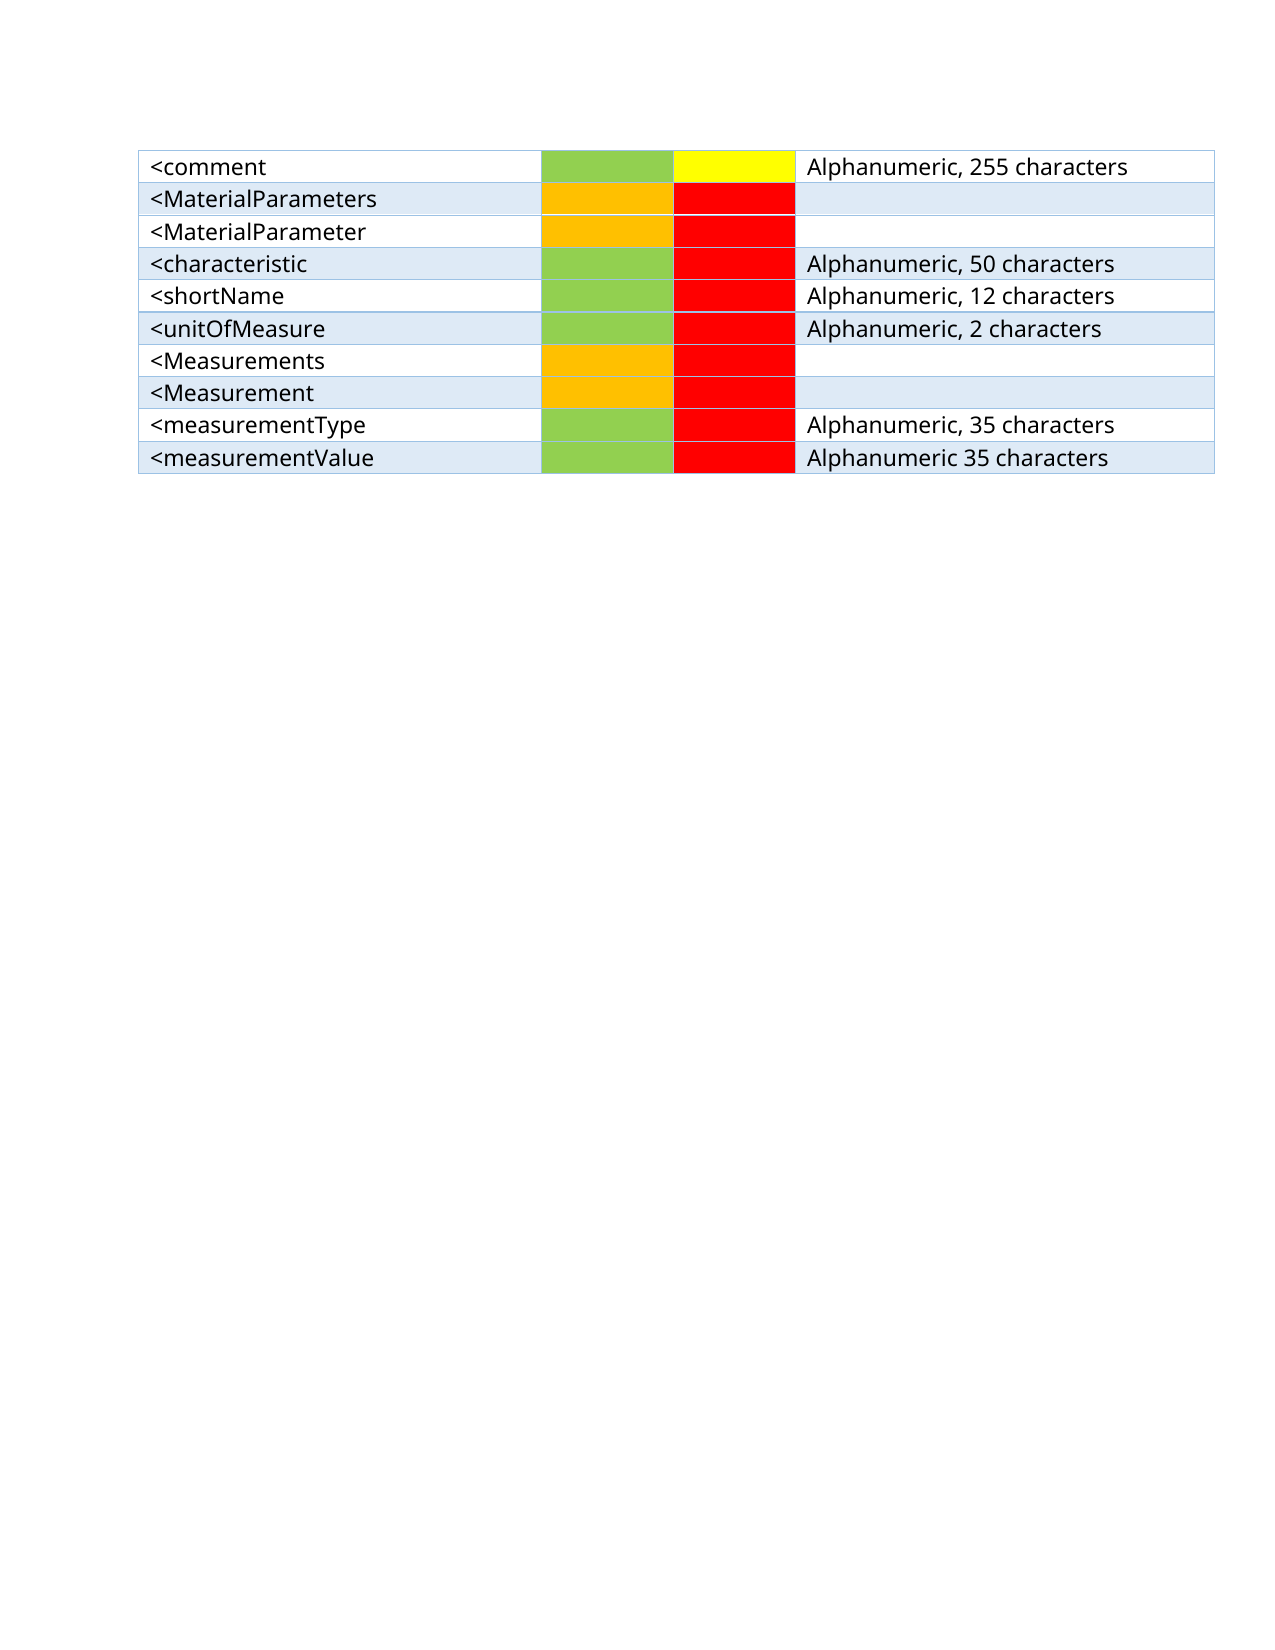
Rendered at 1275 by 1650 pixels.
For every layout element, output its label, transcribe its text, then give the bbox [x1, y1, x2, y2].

table_cell [796, 345, 1214, 376]
table_cell [674, 183, 795, 214]
table_cell Alphanumeric, 2 characters [796, 313, 1214, 344]
table_cell [542, 248, 673, 279]
table_cell [674, 409, 795, 441]
table_cell [674, 248, 795, 279]
table_cell Alphanumeric, 255 characters [796, 151, 1214, 182]
table_cell [674, 442, 795, 473]
table_cell <Measurements [139, 345, 541, 376]
table_cell <measurementType [139, 409, 541, 441]
table_cell <shortName [139, 280, 541, 311]
table_cell [674, 377, 795, 408]
table_cell <characteristic [139, 248, 541, 279]
table_cell [674, 151, 795, 182]
table_cell [674, 345, 795, 376]
table_cell [542, 280, 673, 311]
table_cell [674, 280, 795, 311]
table_cell [542, 345, 673, 376]
table_cell <Measurement [139, 377, 541, 408]
table_cell [674, 216, 795, 247]
table_cell [796, 183, 1214, 214]
table_cell [542, 377, 673, 408]
table_cell [674, 313, 795, 344]
table_cell <MaterialParameter [139, 216, 541, 247]
table_cell [796, 216, 1214, 247]
table_cell Alphanumeric, 12 characters [796, 280, 1214, 311]
table_cell <unitOfMeasure [139, 313, 541, 344]
table_cell Alphanumeric, 50 characters [796, 248, 1214, 279]
table_cell [542, 151, 673, 182]
table_cell Alphanumeric, 35 characters [796, 409, 1214, 441]
table_cell [542, 313, 673, 344]
table_cell [542, 216, 673, 247]
table_cell <MaterialParameters [139, 183, 541, 214]
table_cell [796, 377, 1214, 408]
table_cell <measurementValue [139, 442, 541, 473]
table_cell [542, 183, 673, 214]
table_cell Alphanumeric 35 characters [796, 442, 1214, 473]
table_cell [542, 442, 673, 473]
table_cell <comment [139, 151, 541, 182]
table_cell [542, 409, 673, 441]
